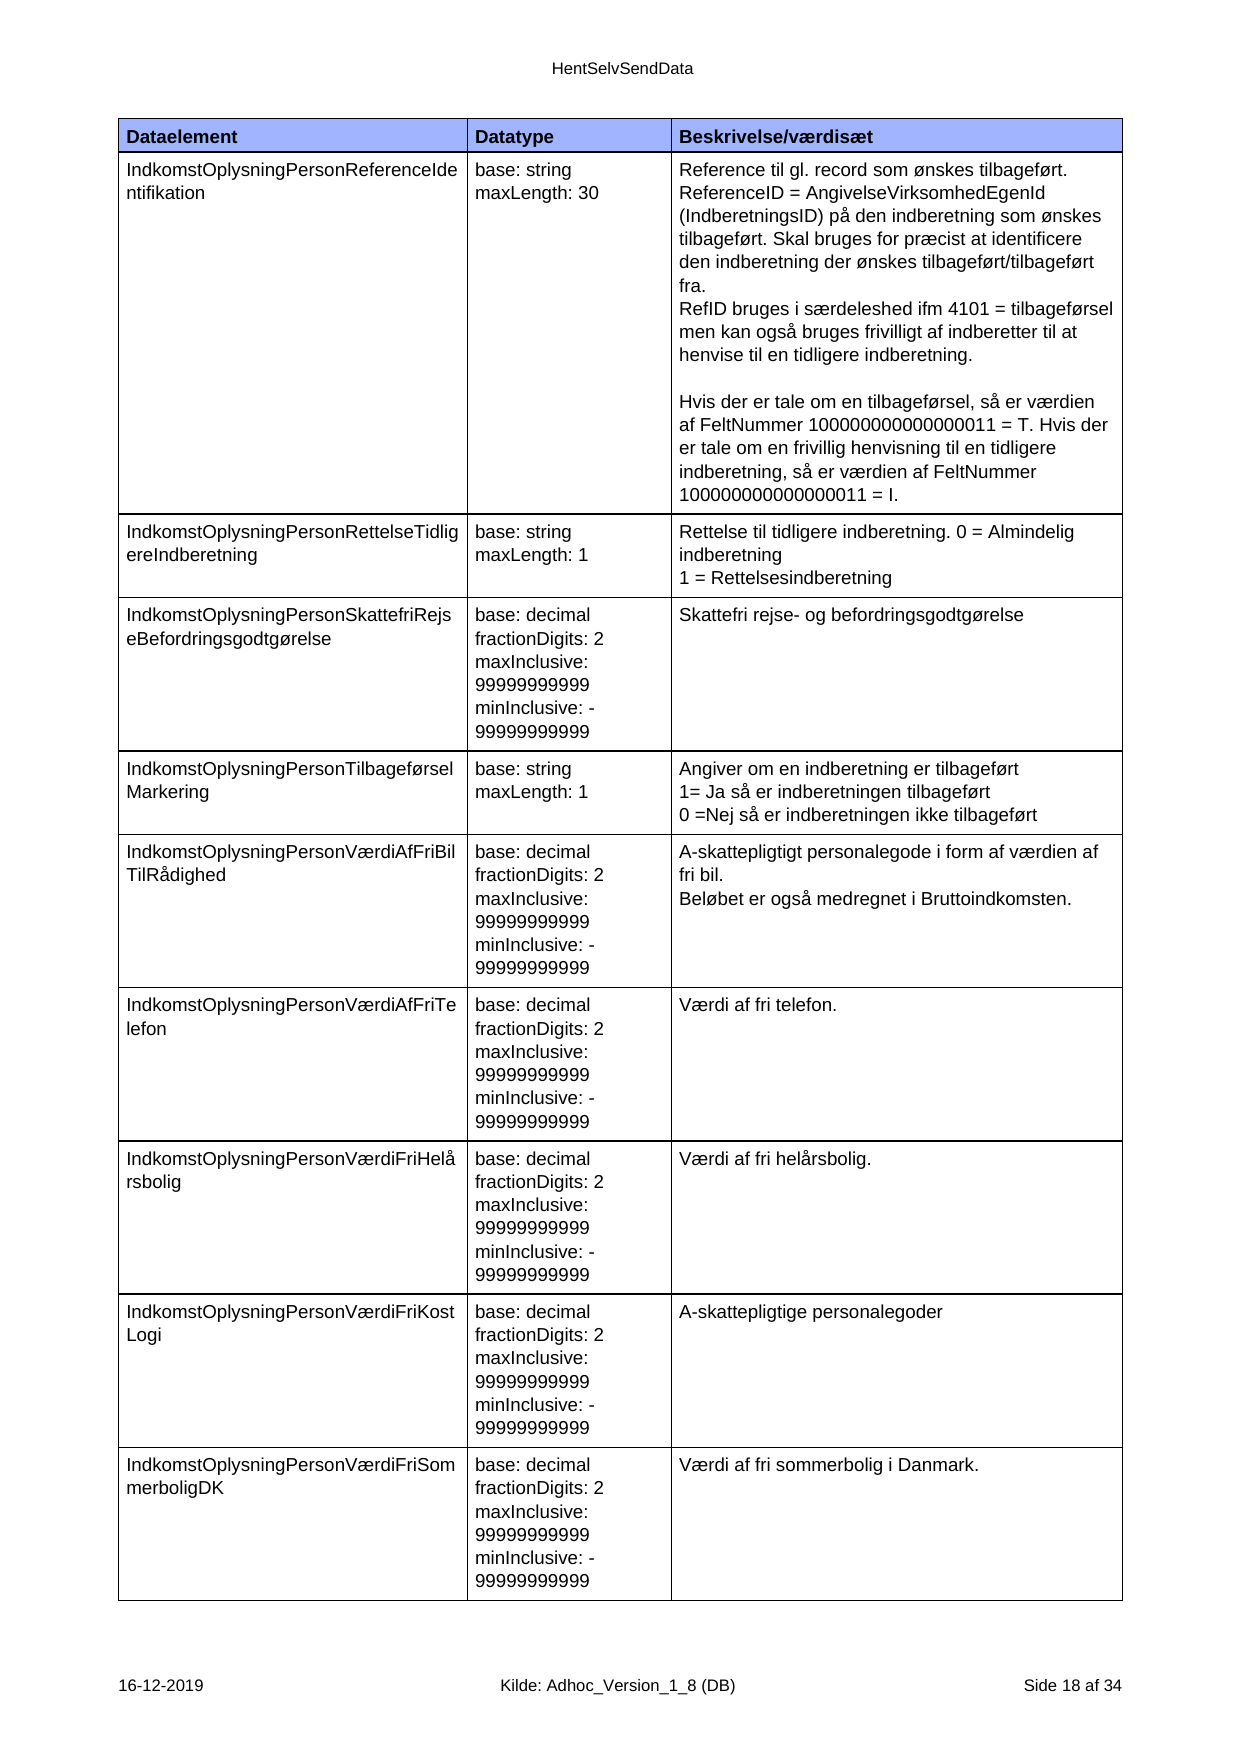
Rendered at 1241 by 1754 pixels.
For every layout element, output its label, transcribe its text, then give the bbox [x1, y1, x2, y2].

table_header Dataelement [119, 119, 467, 151]
table_cell Skattefri rejse- og befordringsgodtgørelse [672, 598, 1122, 750]
table_header Datatype [468, 119, 671, 151]
table_cell base: decimal fractionDigits: 2 maxInclusive: 99999999999 minInclusive: -99999999999 [468, 835, 671, 987]
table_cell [468, 1448, 671, 1600]
table_cell IndkomstOplysningPersonVærdiFriHelårsbolig [119, 1142, 467, 1293]
table_cell IndkomstOplysningPersonVærdiAfFriBilTilRådighed [119, 835, 467, 987]
table_cell Rettelse til tidligere indberetning. 0 = Almindelig indberetning 1 = Rettelsesindberetning [672, 515, 1122, 597]
table_cell A-skattepligtigt personalegode i form af værdien af fri bil. Beløbet er også medregnet i Bruttoindkomsten. [672, 835, 1122, 987]
table_cell IndkomstOplysningPersonSkattefriRejseBefordringsgodtgørelse [119, 598, 467, 750]
table_cell IndkomstOplysningPersonVærdiFriKostLogi [119, 1295, 467, 1446]
table_cell IndkomstOplysningPersonTilbageførselMarkering [119, 752, 467, 833]
table_cell Værdi af fri telefon. [672, 988, 1122, 1140]
table_cell Angiver om en indberetning er tilbageført 1= Ja så er indberetningen tilbageført 0 =Nej så er indberetningen ikke tilbageført [672, 752, 1122, 833]
table_cell Reference til gl. record som ønskes tilbageført. ReferenceID = AngivelseVirksomhedEgenId (IndberetningsID) på den indberetning som ønskes tilbageført. Skal bruges for præcist at identificere den indberetning der ønskes tilbageført/tilbageført fra. RefID bruges i særdeleshed ifm 4101 = tilbageførsel men kan også bruges frivilligt af indberetter til at henvise til en tidligere indberetning. Hvis der er tale om en tilbageførsel, så er værdien af FeltNummer 100000000000000011 = T. Hvis der er tale om en frivillig henvisning til en tidligere indberetning, så er værdien af FeltNummer 100000000000000011 = I. [672, 153, 1122, 513]
table_cell Værdi af fri helårsbolig. [672, 1142, 1122, 1293]
table_header Beskrivelse/værdisæt [672, 119, 1122, 151]
table_cell IndkomstOplysningPersonRettelseTidligereIndberetning [119, 515, 467, 597]
table_cell base: string maxLength: 1 [468, 752, 671, 833]
table_cell base: decimal fractionDigits: 2 maxInclusive: 99999999999 minInclusive: -99999999999 [468, 988, 671, 1140]
table_cell base: string maxLength: 1 [468, 515, 671, 597]
table_cell IndkomstOplysningPersonReferenceIdentifikation [119, 153, 467, 513]
table_cell base: decimal fractionDigits: 2 maxInclusive: 99999999999 minInclusive: -99999999999 [468, 1142, 671, 1293]
table_cell Værdi af fri sommerbolig i Danmark. [672, 1448, 1122, 1600]
table_cell IndkomstOplysningPersonVærdiAfFriTelefon [119, 988, 467, 1140]
table_cell base: decimal fractionDigits: 2 maxInclusive: 99999999999 minInclusive: -99999999999 [468, 598, 671, 750]
table_cell base: string maxLength: 30 [468, 153, 671, 513]
table_cell A-skattepligtige personalegoder [672, 1295, 1122, 1446]
table_cell base: decimal fractionDigits: 2 maxInclusive: 99999999999 minInclusive: -99999999999 [468, 1295, 671, 1446]
table_cell IndkomstOplysningPersonVærdiFriSommerboligDK [119, 1448, 467, 1600]
